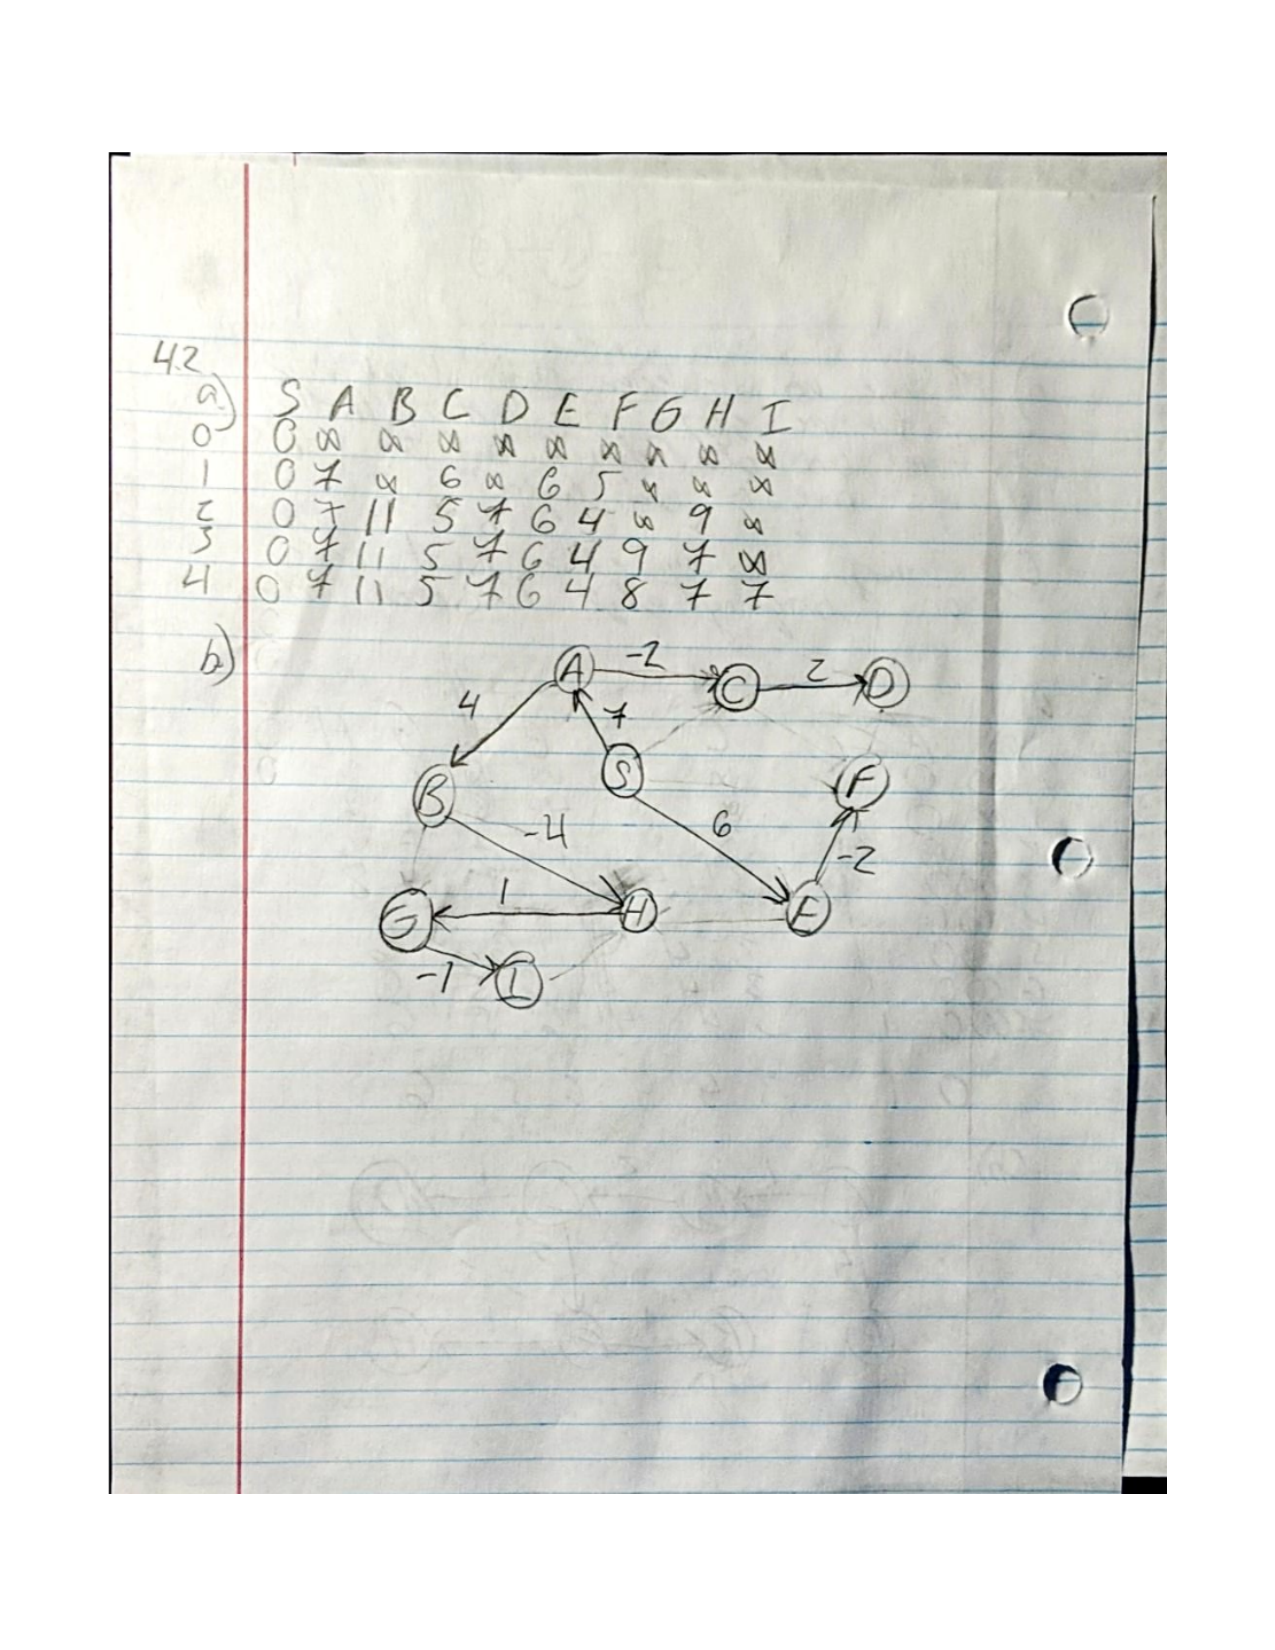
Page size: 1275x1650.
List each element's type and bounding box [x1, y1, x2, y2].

picture [110, 153, 1165, 1492]
